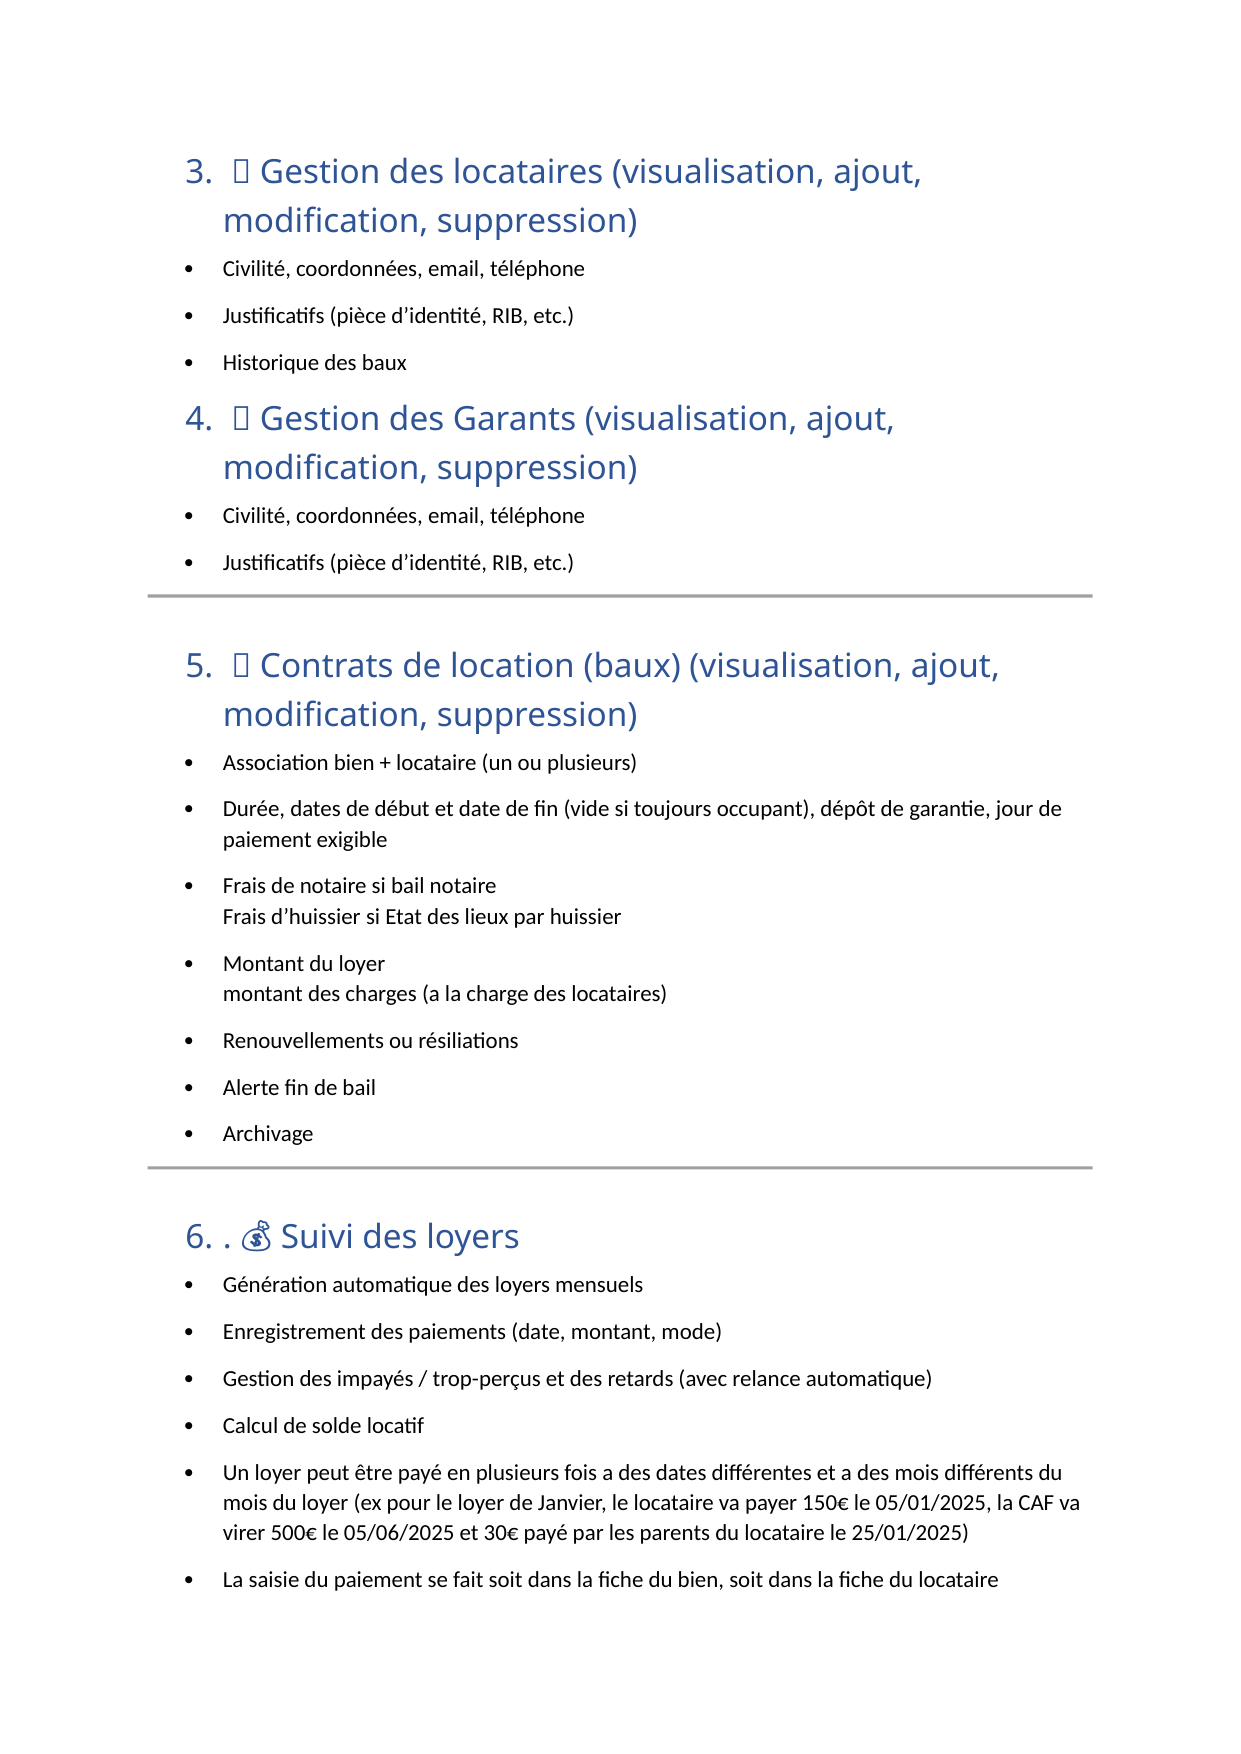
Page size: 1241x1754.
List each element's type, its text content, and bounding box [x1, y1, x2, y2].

list Montant du loyer montant des charges (a la charge des locataires) [185, 949, 1093, 1007]
list Renouvellements ou résiliations [185, 1026, 1093, 1054]
list Un loyer peut être payé en plusieurs fois a des dates différentes et a des mois différents du mois du loyer (ex pour le loyer de Janvier, le locataire va payer 150€ le 05/01/2025, la CAF va virer 500€ le 05/06/2025 et 30€ payé par les parents du locataire le 25/01/2025) [185, 1458, 1093, 1546]
list Association bien + locataire (un ou plusieurs) [185, 748, 1093, 776]
list Historique des baux [185, 348, 1093, 376]
list Justificatifs (pièce d’identité, RIB, etc.) [185, 548, 1093, 576]
subtitle 📝 Contrats de location (baux) (visualisation, ajout, modification, suppression) [185, 641, 1093, 736]
subtitle . 💰 Suivi des loyers [185, 1213, 1093, 1259]
list La saisie du paiement se fait soit dans la fiche du bien, soit dans la fiche du locataire [185, 1565, 1093, 1593]
list Durée, dates de début et date de fin (vide si toujours occupant), dépôt de garantie, jour de paiement exigible [185, 794, 1093, 853]
subtitle 👤 Gestion des Garants (visualisation, ajout, modification, suppression) [185, 394, 1093, 489]
list Archivage [185, 1119, 1093, 1147]
list Civilité, coordonnées, email, téléphone [185, 501, 1093, 529]
list Enregistrement des paiements (date, montant, mode) [185, 1317, 1093, 1345]
subtitle 👤 Gestion des locataires (visualisation, ajout, modification, suppression) [185, 148, 1093, 242]
list Civilité, coordonnées, email, téléphone [185, 254, 1093, 282]
list Génération automatique des loyers mensuels [185, 1271, 1093, 1298]
list Gestion des impayés / trop-perçus et des retards (avec relance automatique) [185, 1364, 1093, 1392]
list Alerte fin de bail [185, 1073, 1093, 1101]
list Justificatifs (pièce d’identité, RIB, etc.) [185, 301, 1093, 329]
list Calcul de solde locatif [185, 1411, 1093, 1439]
list Frais de notaire si bail notaire Frais d’huissier si Etat des lieux par huissier [185, 872, 1093, 930]
